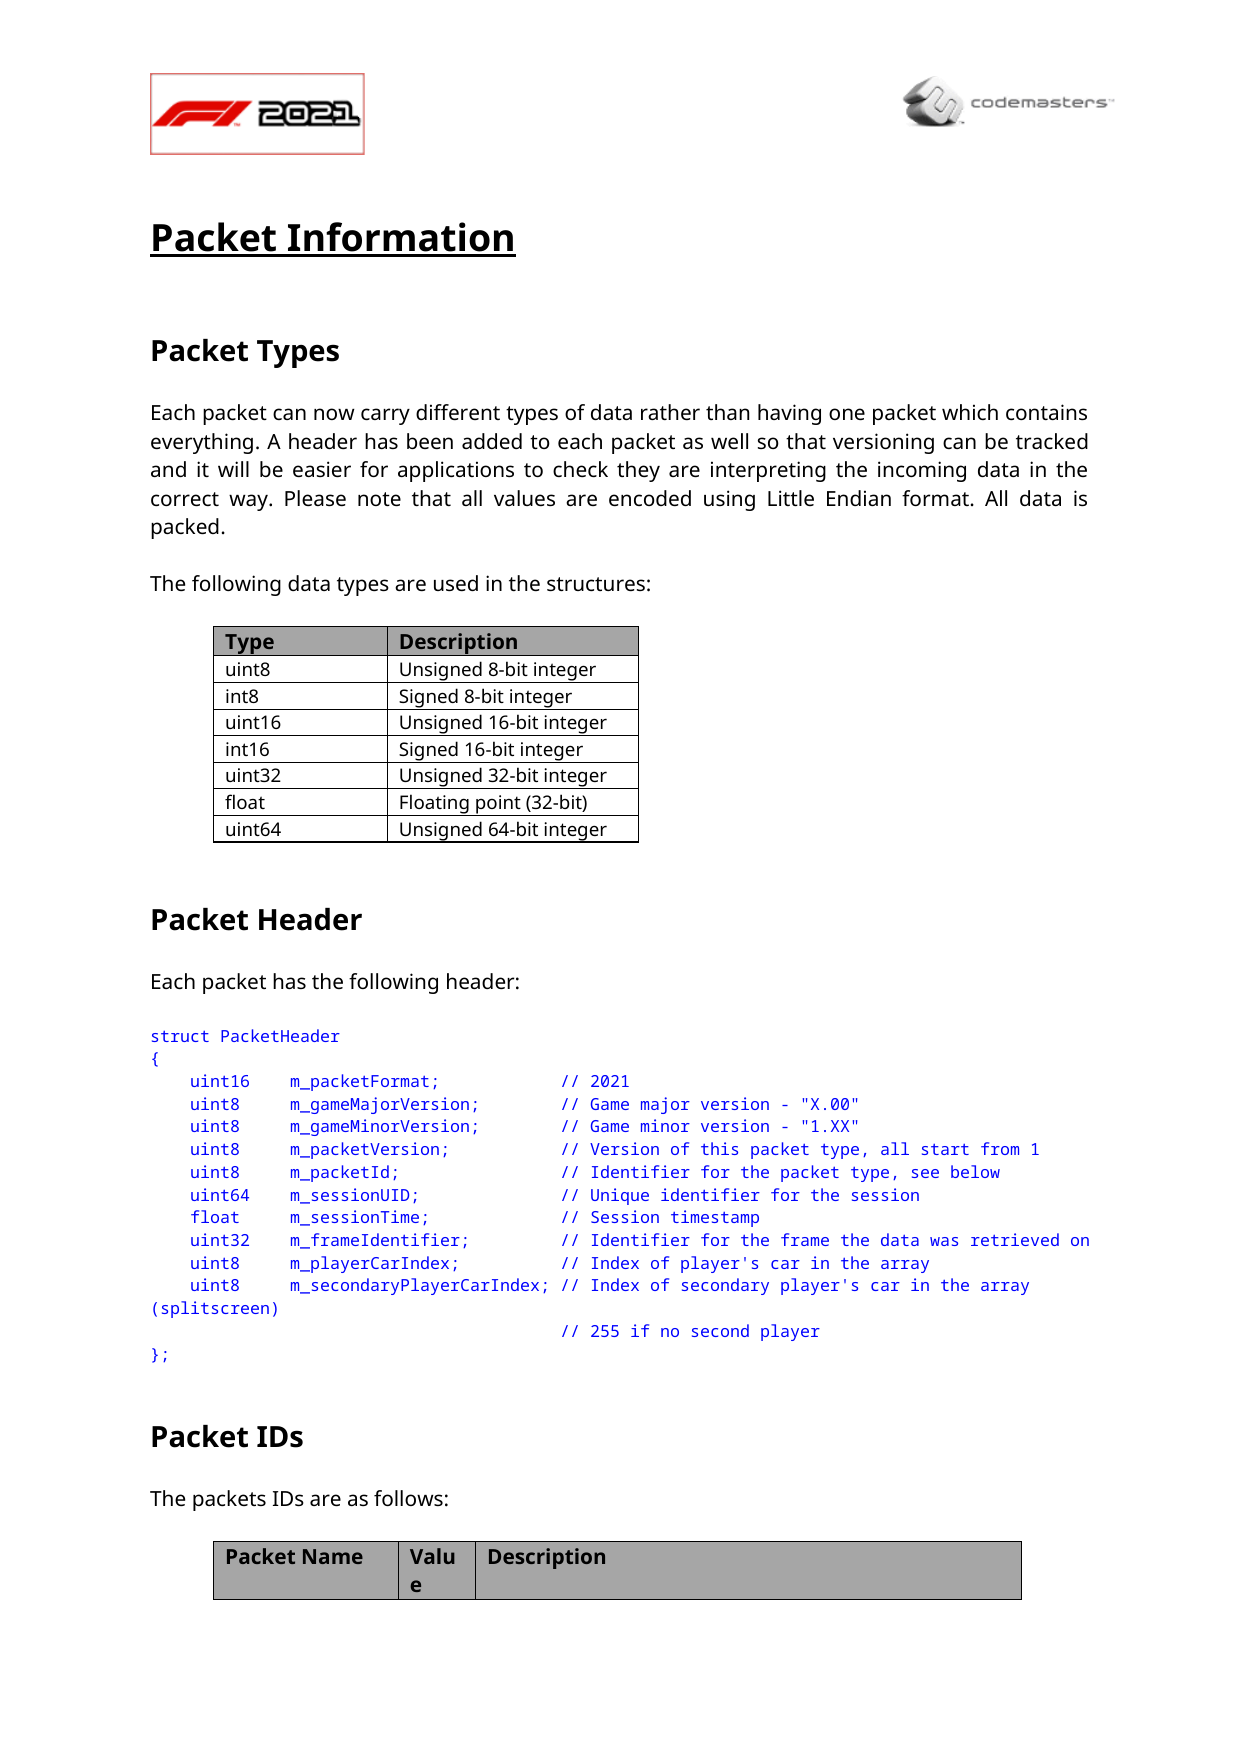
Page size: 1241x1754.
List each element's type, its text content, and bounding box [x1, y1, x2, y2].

subtitle Packet IDs [150, 1416, 1090, 1456]
table_cell int16 [214, 736, 387, 762]
text uint8 m_packetId; // Identifier for the packet type, see below [150, 1161, 1090, 1183]
text uint8 m_secondaryPlayerCarIndex; // Index of secondary player's car in the array (splitscreen) [150, 1274, 1090, 1319]
text The following data types are used in the structures: [150, 569, 1090, 597]
text uint16 m_packetFormat; // 2021 [150, 1070, 1090, 1092]
subtitle Packet Types [150, 330, 1090, 370]
table_header Value [399, 1542, 475, 1599]
text float m_sessionTime; // Session timestamp [150, 1206, 1090, 1229]
text { [150, 1047, 1090, 1070]
picture [150, 73, 365, 155]
table_cell Unsigned 8-bit integer [388, 656, 638, 682]
text The packets IDs are as follows: [150, 1484, 1090, 1513]
table_cell uint8 [214, 656, 387, 682]
table_cell uint32 [214, 763, 387, 788]
table_header Packet Name [214, 1542, 398, 1599]
picture [898, 76, 1116, 127]
table_cell Signed 16-bit integer [388, 736, 638, 762]
subtitle Packet Information [150, 211, 1090, 262]
table_header Description [388, 627, 638, 655]
table_cell uint64 [214, 816, 387, 841]
table_cell Unsigned 16-bit integer [388, 710, 638, 735]
text // 255 if no second player [150, 1319, 1090, 1342]
table_cell float [214, 789, 387, 815]
table_header Description [476, 1542, 1021, 1599]
text uint8 m_gameMajorVersion; // Game major version - "X.00" [150, 1092, 1090, 1115]
table_cell Unsigned 32-bit integer [388, 763, 638, 788]
text uint8 m_packetVersion; // Version of this packet type, all start from 1 [150, 1138, 1090, 1161]
text uint8 m_playerCarIndex; // Index of player's car in the array [150, 1251, 1090, 1274]
text Each packet has the following header: [150, 967, 1090, 996]
text uint32 m_frameIdentifier; // Identifier for the frame the data was retrieved on [150, 1229, 1090, 1251]
text }; [150, 1342, 1090, 1365]
table_cell Signed 8-bit integer [388, 683, 638, 708]
subtitle Packet Header [150, 899, 1090, 939]
text uint64 m_sessionUID; // Unique identifier for the session [150, 1183, 1090, 1206]
text struct PacketHeader [150, 1024, 1090, 1047]
table_cell Unsigned 64-bit integer [388, 816, 638, 841]
table_cell Floating point (32-bit) [388, 789, 638, 815]
table_cell int8 [214, 683, 387, 708]
text Each packet can now carry different types of data rather than having one packet which contains everything. A header has been added to each packet as well so that versioning can be tracked and it will be easier for applications to check they are interpreting the incoming data in the correct way. Please note that all values are encoded using Little Endian format. All data is packed. [150, 398, 1090, 541]
table_cell uint16 [214, 710, 387, 735]
text uint8 m_gameMinorVersion; // Game minor version - "1.XX" [150, 1115, 1090, 1138]
table_header Type [214, 627, 387, 655]
